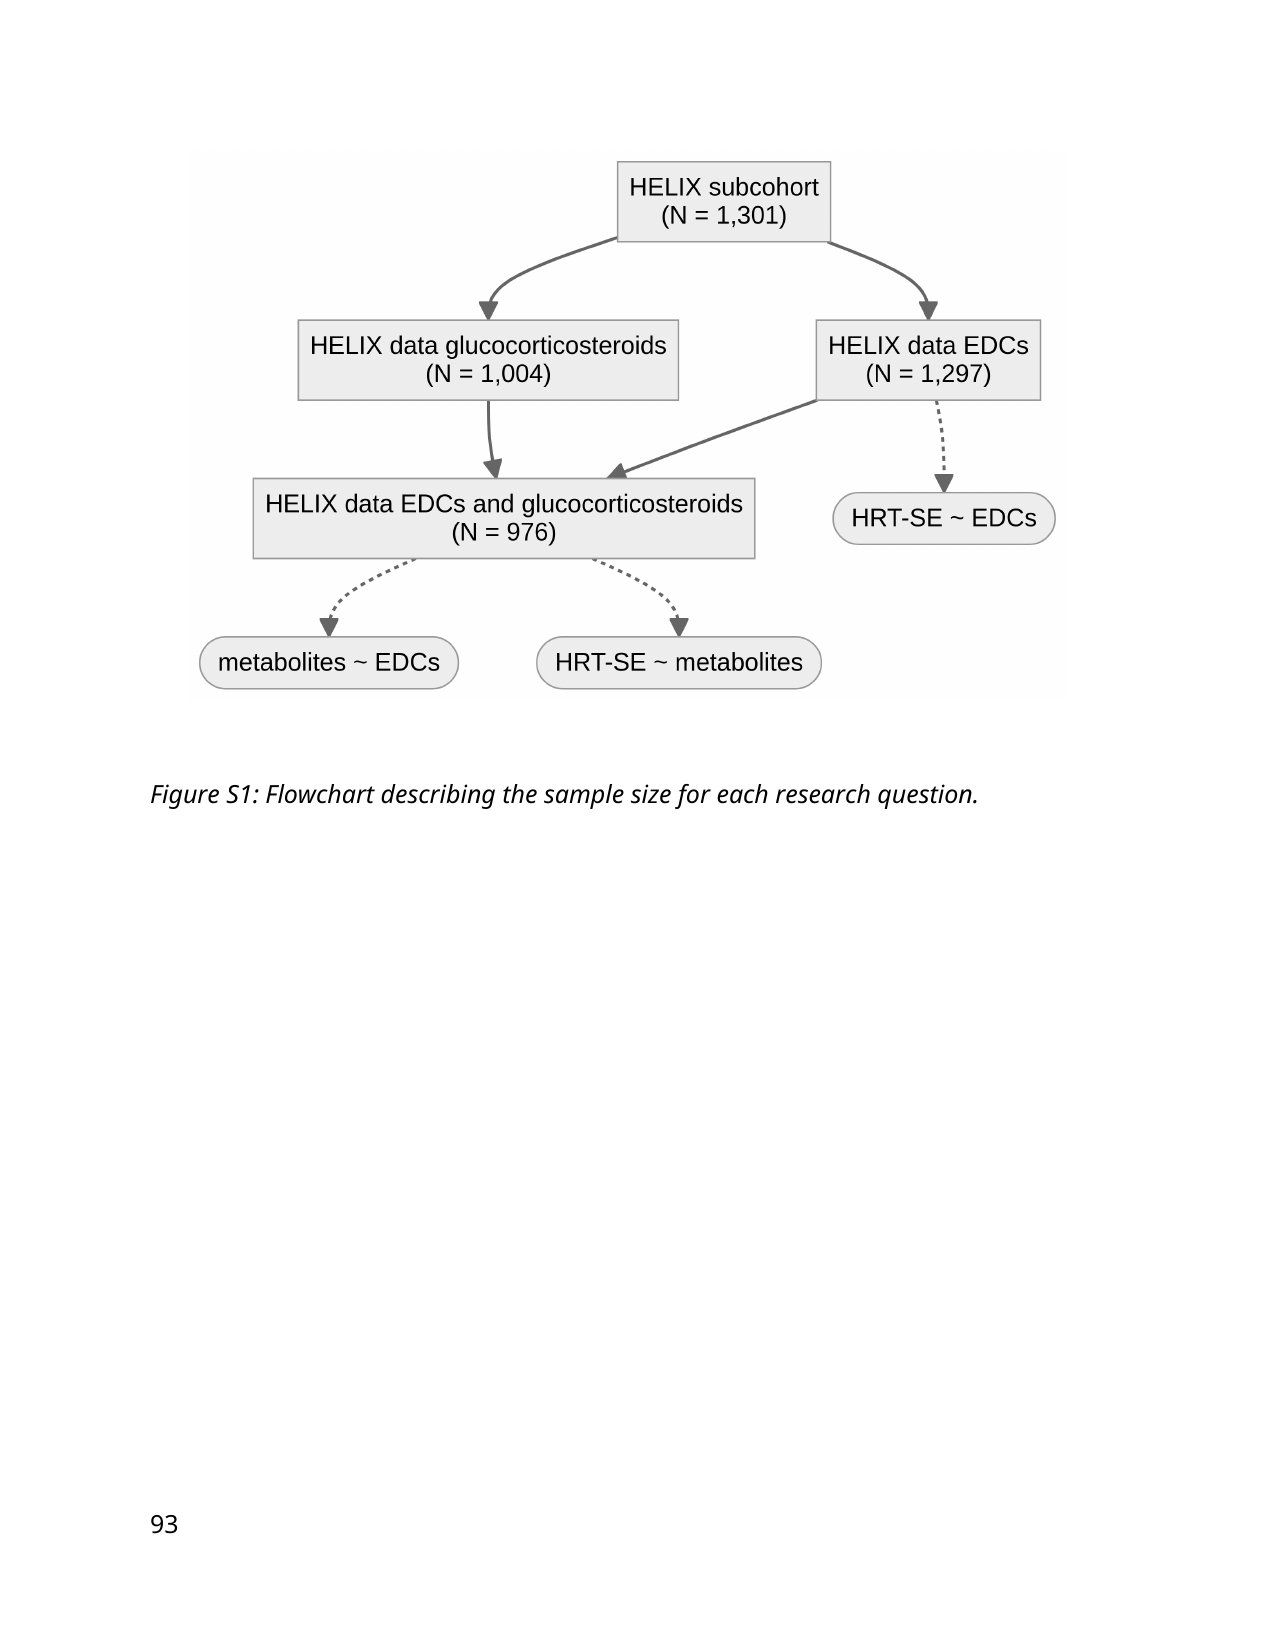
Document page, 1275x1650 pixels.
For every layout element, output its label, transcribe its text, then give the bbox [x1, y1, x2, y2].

table_header Figure S1: Flowchart describing the sample size for each research question. [139, 150, 1114, 823]
picture [187, 150, 1065, 701]
